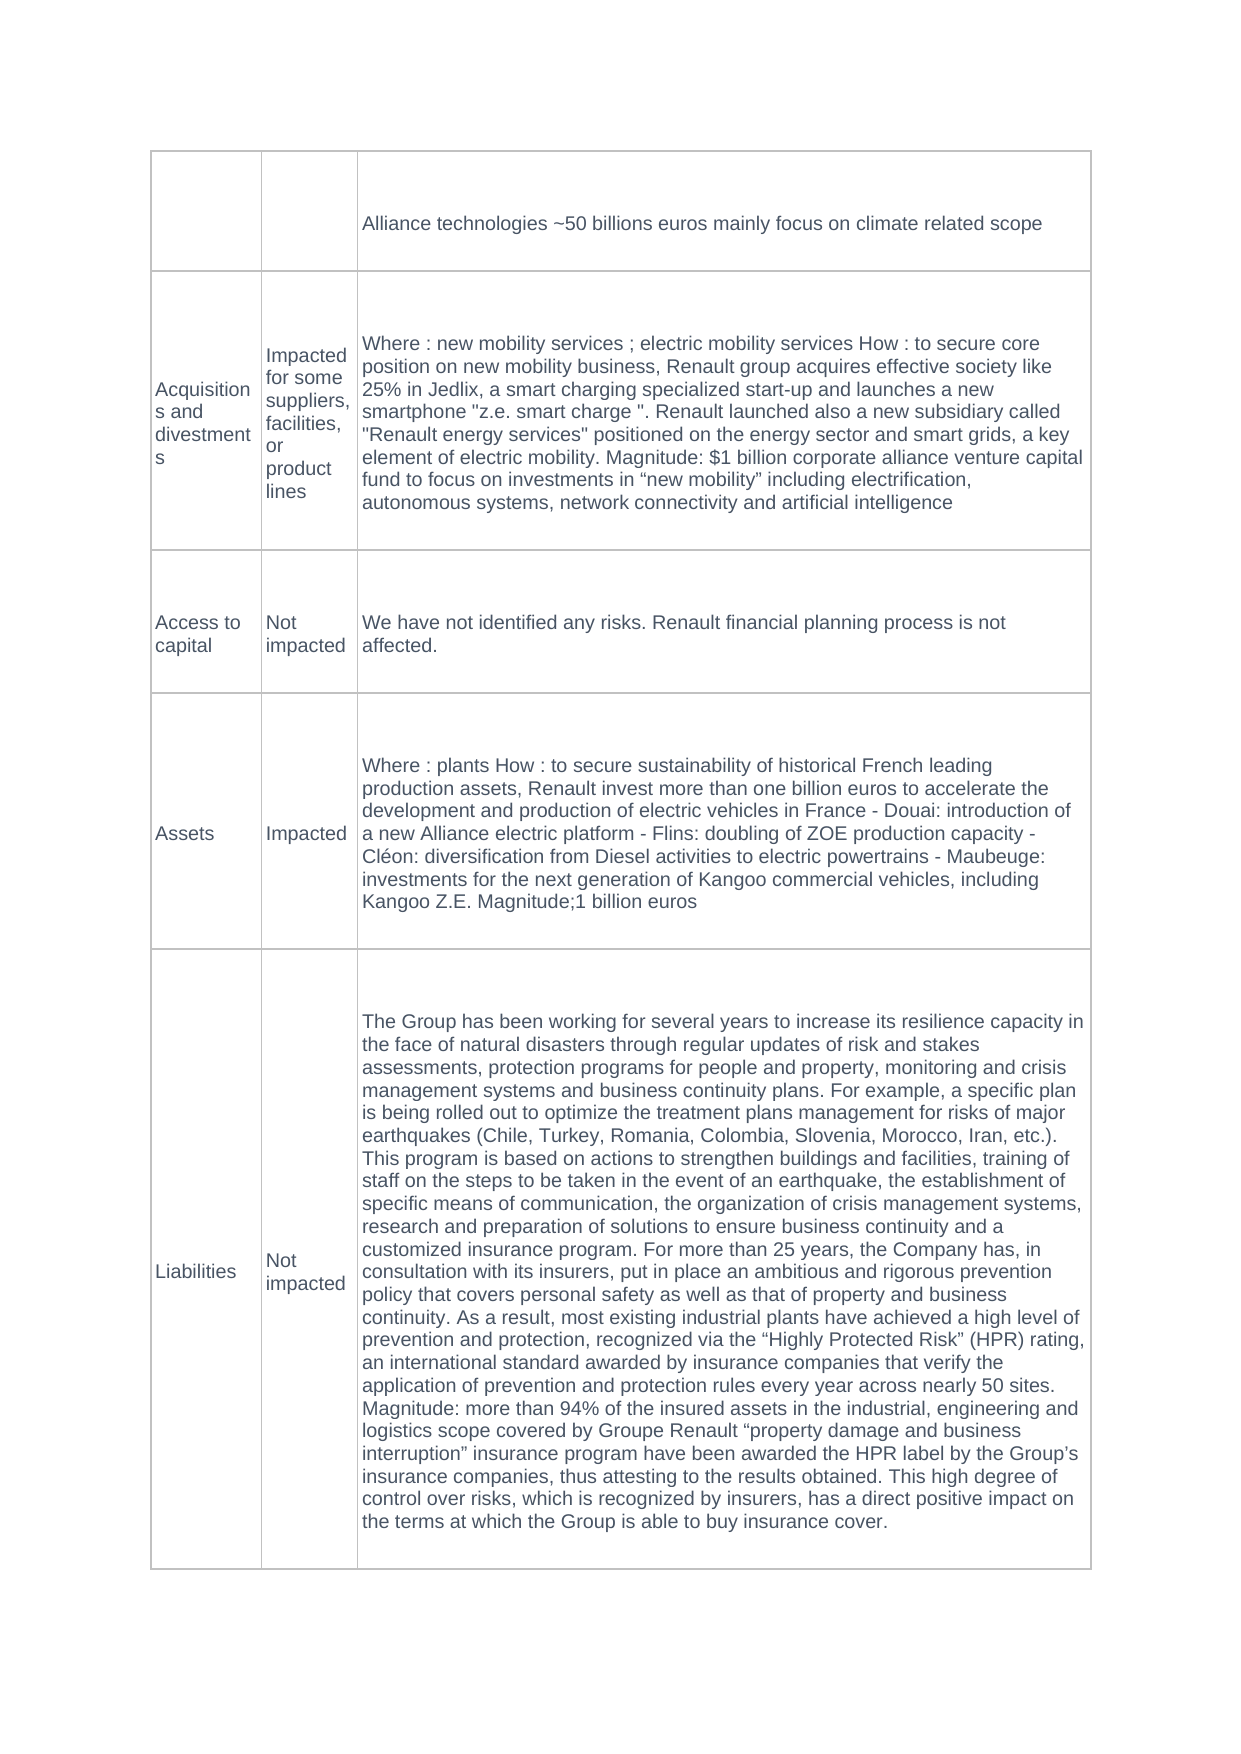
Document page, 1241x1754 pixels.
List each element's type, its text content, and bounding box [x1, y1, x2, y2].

table_cell Liabilities [152, 950, 261, 1568]
table_cell Impacted for some suppliers, facilities, or product lines [262, 272, 357, 549]
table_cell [152, 152, 261, 270]
table_cell We have not identified any risks. Renault financial planning process is not affected. [358, 551, 1090, 692]
table_cell The Group has been working for several years to increase its resilience capacity in the face of natural disasters through regular updates of risk and stakes assessments, protection programs for people and property, monitoring and crisis management systems and business continuity plans. For example, a specific plan is being rolled out to optimize the treatment plans management for risks of major earthquakes (Chile, Turkey, Romania, Colombia, Slovenia, Morocco, Iran, etc.). This program is based on actions to strengthen buildings and facilities, training of staff on the steps to be taken in the event of an earthquake, the establishment of specific means of communication, the organization of crisis management systems, research and preparation of solutions to ensure business continuity and a customized insurance program. For more than 25 years, the Company has, in consultation with its insurers, put in place an ambitious and rigorous prevention policy that covers personal safety as well as that of property and business continuity. As a result, most existing industrial plants have achieved a high level of prevention and protection, recognized via the “Highly Protected Risk” (HPR) rating, an international standard awarded by insurance companies that verify the application of prevention and protection rules every year across nearly 50 sites. Magnitude: more than 94% of the insured assets in the industrial, engineering and logistics scope covered by Groupe Renault “property damage and business interruption” insurance program have been awarded the HPR label by the Group’s insurance companies, thus attesting to the results obtained. This high degree of control over risks, which is recognized by insurers, has a direct positive impact on the terms at which the Group is able to buy insurance cover. [358, 950, 1090, 1568]
table_cell Not impacted [262, 551, 357, 692]
table_cell Assets [152, 694, 261, 948]
table_cell Where : new mobility services ; electric mobility services How : to secure core position on new mobility business, Renault group acquires effective society like 25% in Jedlix, a smart charging specialized start-up and launches a new smartphone "z.e. smart charge ". Renault launched also a new subsidiary called "Renault energy services" positioned on the energy sector and smart grids, a key element of electric mobility. Magnitude: $1 billion corporate alliance venture capital fund to focus on investments in “new mobility” including electrification, autonomous systems, network connectivity and artificial intelligence [358, 272, 1090, 549]
table_cell Access to capital [152, 551, 261, 692]
table_cell Where : plants How : to secure sustainability of historical French leading production assets, Renault invest more than one billion euros to accelerate the development and production of electric vehicles in France - Douai: introduction of a new Alliance electric platform - Flins: doubling of ZOE production capacity - Cléon: diversification from Diesel activities to electric powertrains - Maubeuge: investments for the next generation of Kangoo commercial vehicles, including Kangoo Z.E. Magnitude;1 billion euros [358, 694, 1090, 948]
table_cell Impacted [262, 694, 357, 948]
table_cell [358, 152, 1090, 270]
table_cell Acquisitions and divestments [152, 272, 261, 549]
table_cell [262, 152, 357, 270]
table_cell Not impacted [262, 950, 357, 1568]
